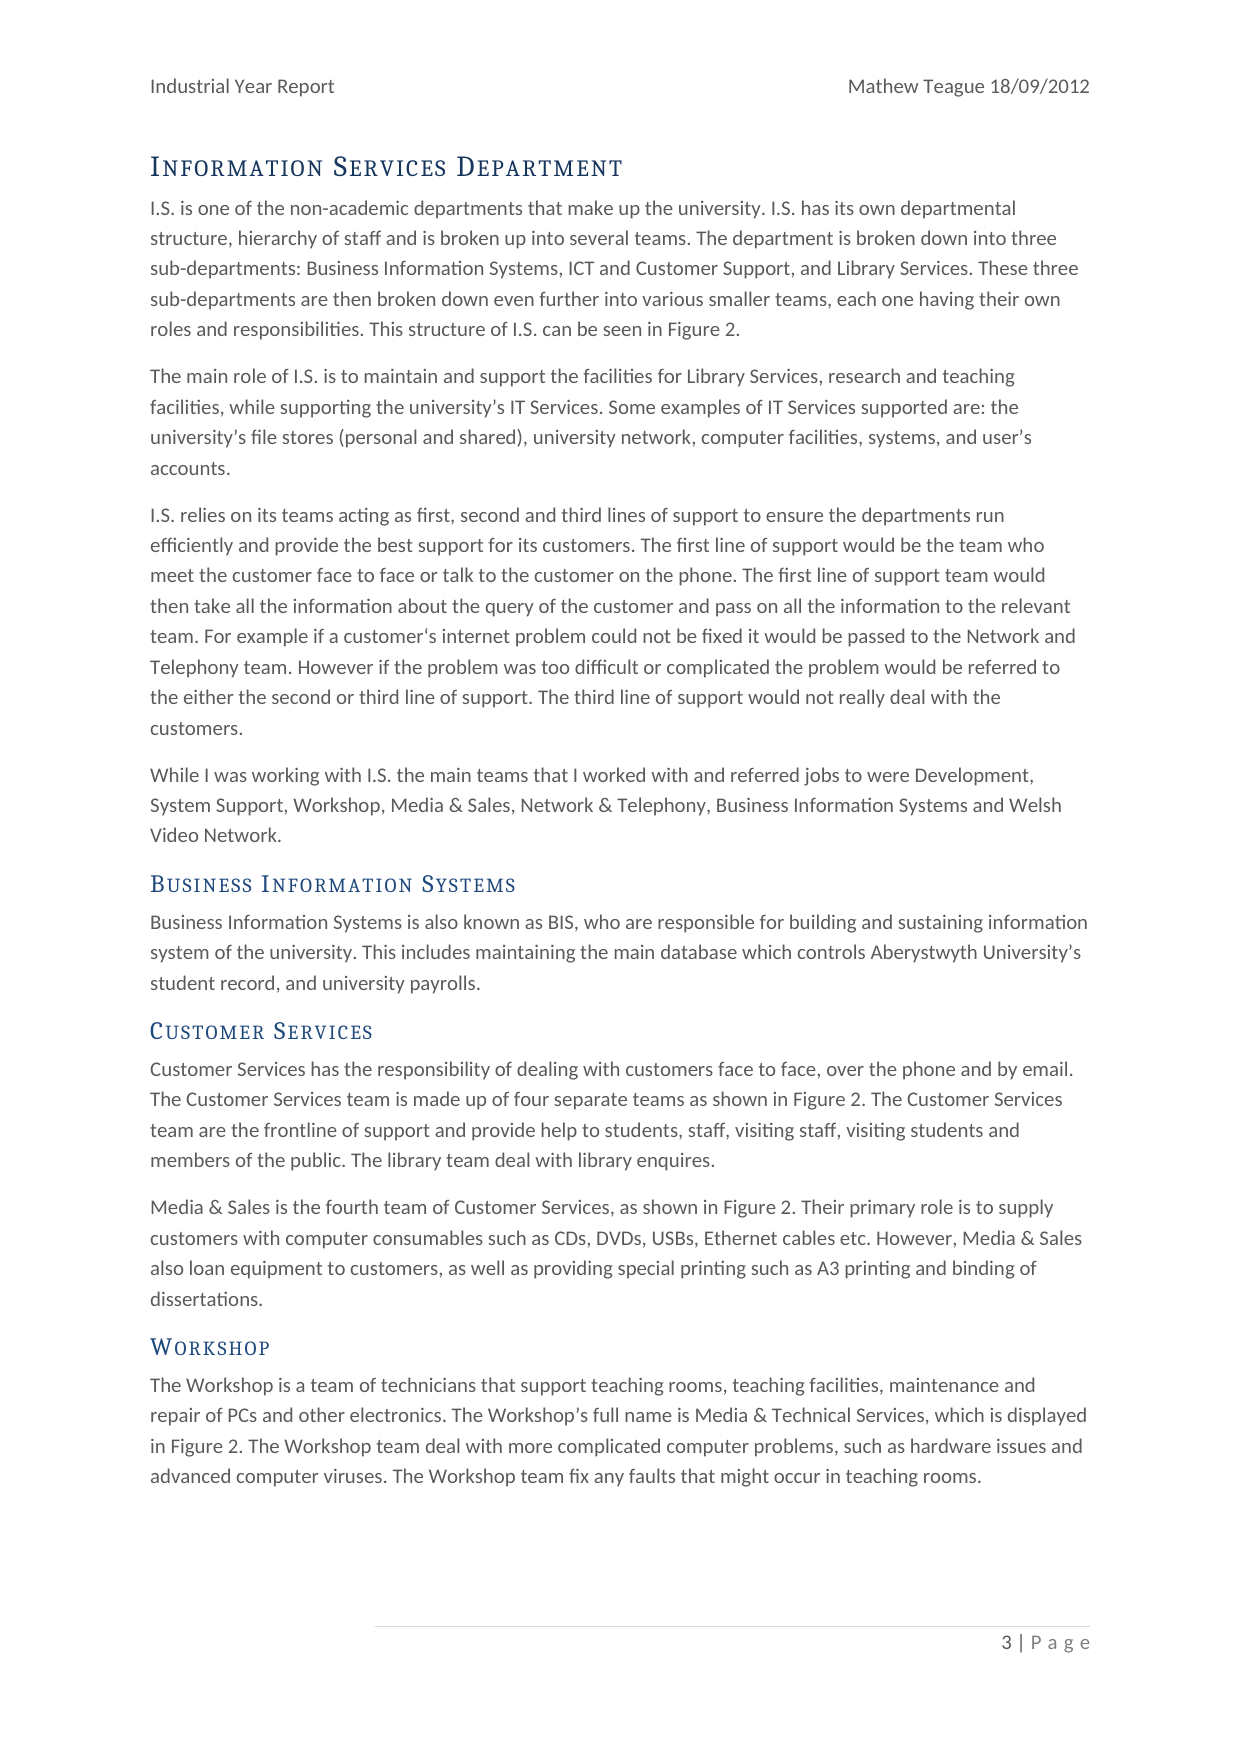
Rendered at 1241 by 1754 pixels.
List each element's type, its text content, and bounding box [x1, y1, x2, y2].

subtitle Information Services Department [150, 150, 1090, 183]
text I.S. is one of the non-academic departments that make up the university. I.S. has its own departmental structure, hierarchy of staff and is broken up into several teams. The department is broken down into three sub-departments: Business Information Systems, ICT and Customer Support, and Library Services. These three sub-departments are then broken down even further into various smaller teams, each one having their own roles and responsibilities. This structure of I.S. can be seen in Figure 2. [150, 195, 1090, 342]
subtitle Customer Services [150, 1017, 1090, 1046]
text Media & Sales is the fourth team of Customer Services, as shown in Figure 2. Their primary role is to supply customers with computer consumables such as CDs, DVDs, USBs, Ethernet cables etc. However, Media & Sales also loan equipment to customers, as well as providing special printing such as A3 printing and binding of dissertations. [150, 1194, 1090, 1311]
text The main role of I.S. is to maintain and support the facilities for Library Services, research and teaching facilities, while supporting the university’s IT Services. Some examples of IT Services supported are: the university’s file stores (personal and shared), university network, computer facilities, systems, and user’s accounts. [150, 363, 1090, 480]
subtitle Workshop [150, 1333, 1090, 1362]
text The Workshop is a team of technicians that support teaching rooms, teaching facilities, maintenance and repair of PCs and other electronics. The Workshop’s full name is Media & Technical Services, which is displayed in Figure 2. The Workshop team deal with more complicated computer problems, such as hardware issues and advanced computer viruses. The Workshop team fix any faults that might occur in teaching rooms. [150, 1372, 1090, 1489]
text While I was working with I.S. the main teams that I worked with and referred jobs to were Development, System Support, Workshop, Media & Sales, Network & Telephony, Business Information Systems and Welsh Video Network. [150, 762, 1090, 848]
subtitle Business Information Systems [150, 870, 1090, 898]
text Customer Services has the responsibility of dealing with customers face to face, over the phone and by email. The Customer Services team is made up of four separate teams as shown in Figure 2. The Customer Services team are the frontline of support and provide help to students, staff, visiting staff, visiting students and members of the public. The library team deal with library enquires. [150, 1056, 1090, 1173]
text Business Information Systems is also known as BIS, who are responsible for building and sustaining information system of the university. This includes maintaining the main database which controls Aberystwyth University’s student record, and university payrolls. [150, 909, 1090, 995]
text I.S. relies on its teams acting as first, second and third lines of support to ensure the departments run efficiently and provide the best support for its customers. The first line of support would be the team who meet the customer face to face or talk to the customer on the phone. The first line of support team would then take all the information about the query of the customer and pass on all the information to the relevant team. For example if a customer‘s internet problem could not be fixed it would be passed to the Network and Telephony team. However if the problem was too difficult or complicated the problem would be referred to the either the second or third line of support. The third line of support would not really deal with the customers. [150, 502, 1090, 740]
